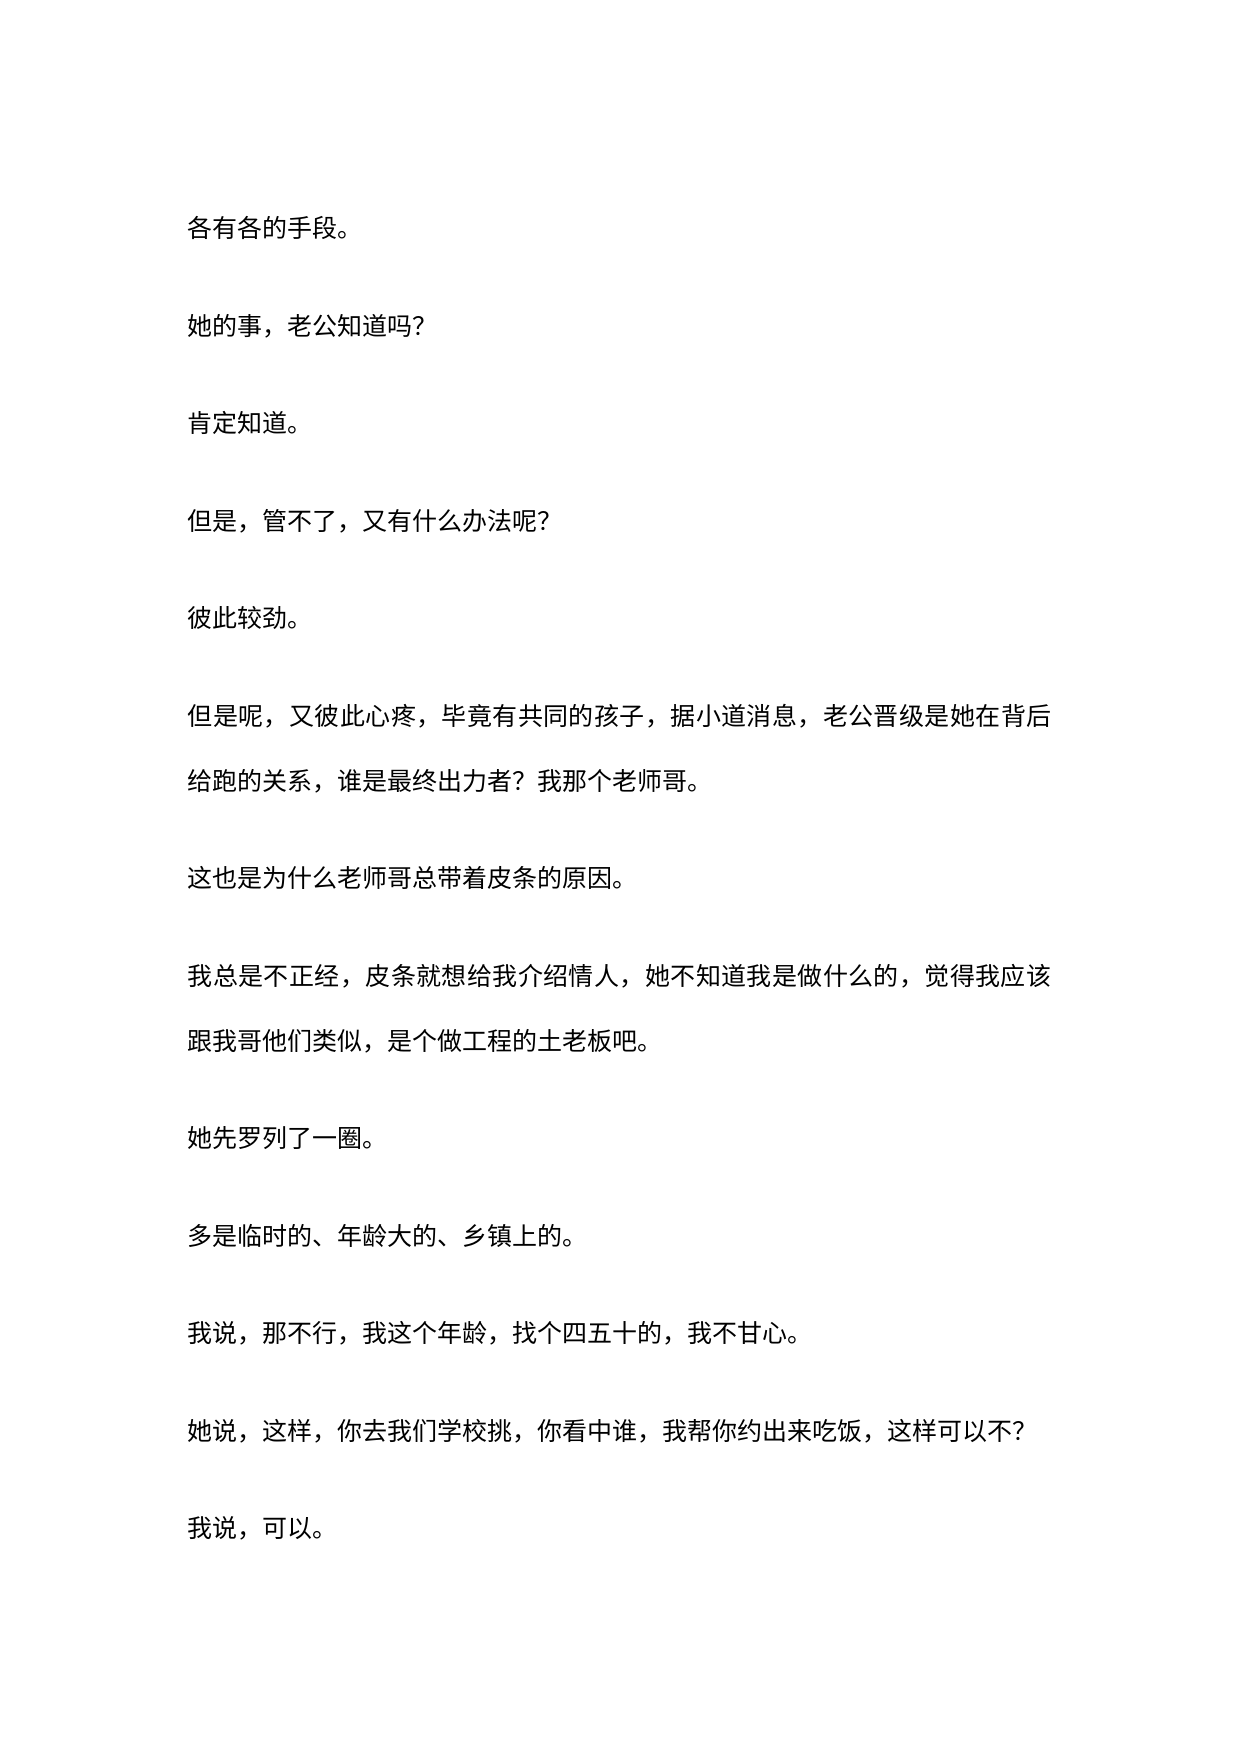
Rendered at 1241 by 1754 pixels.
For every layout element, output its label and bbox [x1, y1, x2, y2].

text [187, 162, 1053, 1559]
